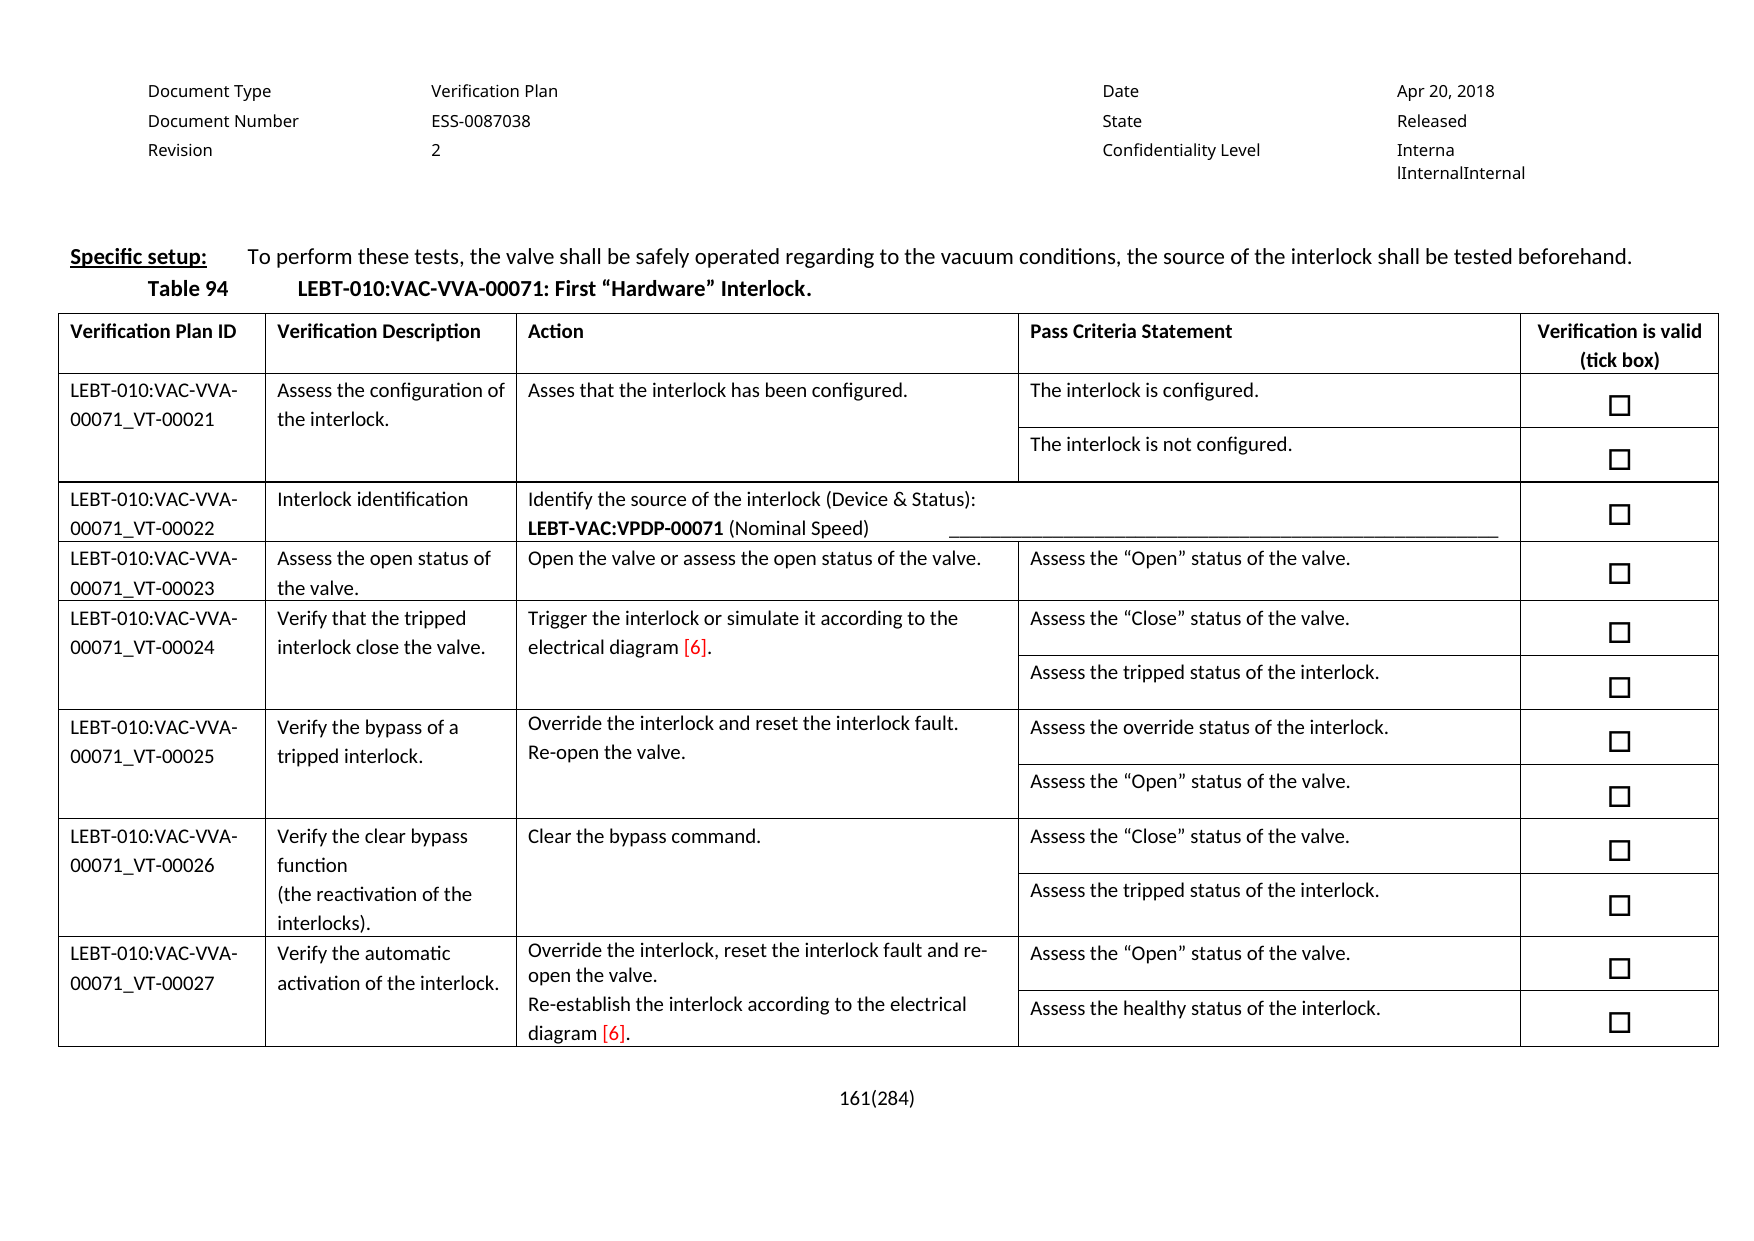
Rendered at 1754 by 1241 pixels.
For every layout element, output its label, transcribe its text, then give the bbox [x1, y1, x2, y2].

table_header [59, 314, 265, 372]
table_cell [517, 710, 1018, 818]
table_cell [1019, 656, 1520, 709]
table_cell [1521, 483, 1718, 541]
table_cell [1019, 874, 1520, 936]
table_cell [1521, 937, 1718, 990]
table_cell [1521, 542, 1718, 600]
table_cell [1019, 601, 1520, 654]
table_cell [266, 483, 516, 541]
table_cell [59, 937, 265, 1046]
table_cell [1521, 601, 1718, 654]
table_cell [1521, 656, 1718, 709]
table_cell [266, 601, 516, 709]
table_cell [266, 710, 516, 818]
text Table 94 LEBT-010:VAC-VVA-00071: First “Hardware” Interlock. [148, 274, 1606, 303]
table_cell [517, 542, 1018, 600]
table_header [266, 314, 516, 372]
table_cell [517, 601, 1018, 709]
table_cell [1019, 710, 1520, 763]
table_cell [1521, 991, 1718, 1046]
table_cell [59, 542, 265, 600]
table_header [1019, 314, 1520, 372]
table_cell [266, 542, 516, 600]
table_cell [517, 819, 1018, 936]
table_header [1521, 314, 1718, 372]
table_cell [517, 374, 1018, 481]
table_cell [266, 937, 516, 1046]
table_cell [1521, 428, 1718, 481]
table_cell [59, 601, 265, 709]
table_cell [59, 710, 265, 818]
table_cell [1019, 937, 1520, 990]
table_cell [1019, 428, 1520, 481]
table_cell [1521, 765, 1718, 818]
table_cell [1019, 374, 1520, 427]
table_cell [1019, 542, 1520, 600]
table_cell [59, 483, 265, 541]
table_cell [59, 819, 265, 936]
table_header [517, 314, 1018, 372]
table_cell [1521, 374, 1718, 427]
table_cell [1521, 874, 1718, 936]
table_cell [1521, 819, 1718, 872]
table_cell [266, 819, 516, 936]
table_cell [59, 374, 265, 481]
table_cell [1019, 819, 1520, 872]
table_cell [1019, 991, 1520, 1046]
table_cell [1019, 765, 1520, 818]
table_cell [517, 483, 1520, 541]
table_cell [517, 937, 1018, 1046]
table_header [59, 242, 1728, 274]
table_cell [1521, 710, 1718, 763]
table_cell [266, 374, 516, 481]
